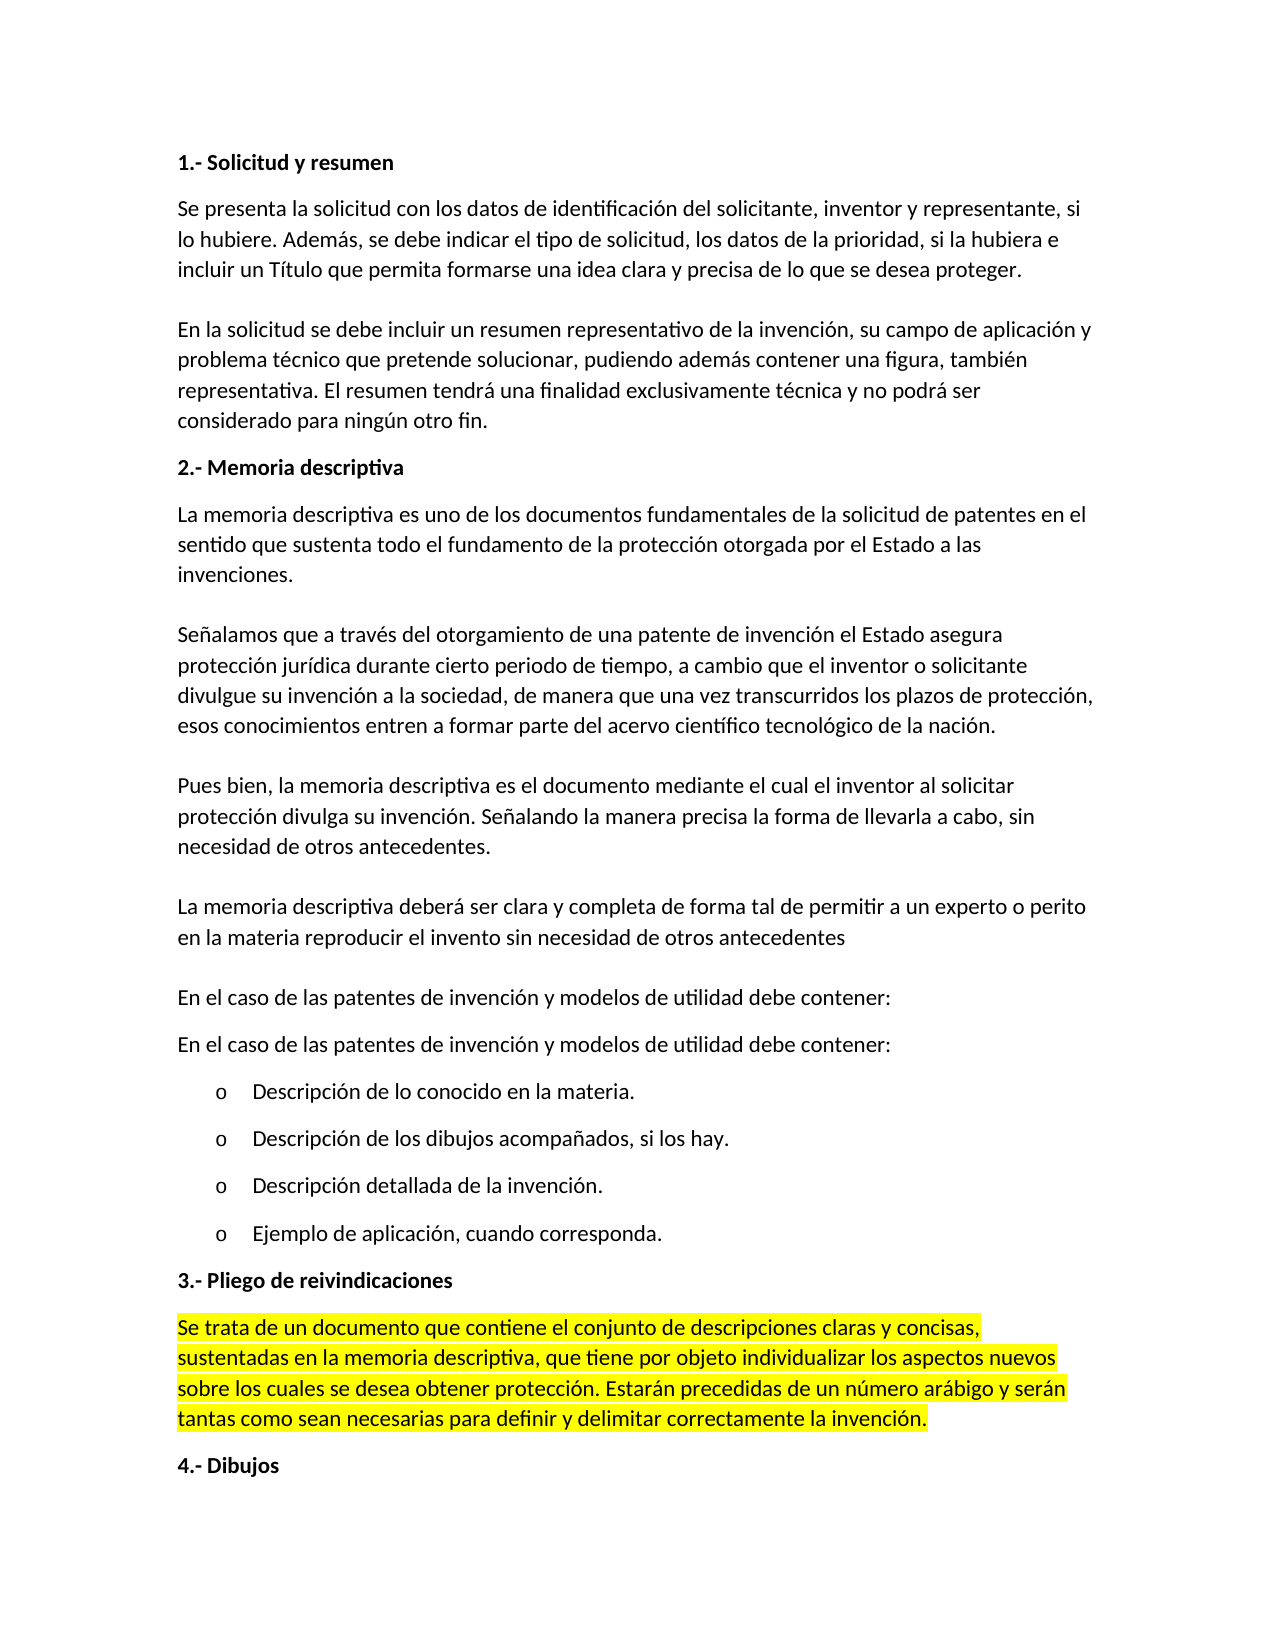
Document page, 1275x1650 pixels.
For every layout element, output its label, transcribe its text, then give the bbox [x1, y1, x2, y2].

text 4.- Dibujos [177, 1451, 1098, 1479]
text 2.- Memoria descriptiva [177, 453, 1098, 481]
text 3.- Pliego de reivindicaciones [177, 1266, 1098, 1294]
text En el caso de las patentes de invención y modelos de utilidad debe contener: [177, 1030, 1098, 1058]
text Se trata de un documento que contiene el conjunto de descripciones claras y concisas, sustentadas en la memoria descriptiva, que tiene por objeto individualizar los aspectos nuevos sobre los cuales se desea obtener protección. Estarán precedidas de un número arábigo y serán tantas como sean necesarias para definir y delimitar correctamente la invención. [177, 1313, 1098, 1432]
text La memoria descriptiva es uno de los documentos fundamentales de la solicitud de patentes en el sentido que sustenta todo el fundamento de la protección otorgada por el Estado a las invenciones. Señalamos que a través del otorgamiento de una patente de invención el Estado asegura protección jurídica durante cierto periodo de tiempo, a cambio que el inventor o solicitante divulgue su invención a la sociedad, de manera que una vez transcurridos los plazos de protección, esos conocimientos entren a formar parte del acervo científico tecnológico de la nación. Pues bien, la memoria descriptiva es el documento mediante el cual el inventor al solicitar protección divulga su invención. Señalando la manera precisa la forma de llevarla a cabo, sin necesidad de otros antecedentes. La memoria descriptiva deberá ser clara y completa de forma tal de permitir a un experto o perito en la materia reproducir el invento sin necesidad de otros antecedentes En el caso de las patentes de invención y modelos de utilidad debe contener: [177, 500, 1098, 1011]
list Descripción de los dibujos acompañados, si los hay. [215, 1124, 1098, 1153]
list Descripción de lo conocido en la materia. [215, 1077, 1098, 1105]
text Se presenta la solicitud con los datos de identificación del solicitante, inventor y representante, si lo hubiere. Además, se debe indicar el tipo de solicitud, los datos de la prioridad, si la hubiera e incluir un Título que permita formarse una idea clara y precisa de lo que se desea proteger. En la solicitud se debe incluir un resumen representativo de la invención, su campo de aplicación y problema técnico que pretende solucionar, pudiendo además contener una figura, también representativa. El resumen tendrá una finalidad exclusivamente técnica y no podrá ser considerado para ningún otro fin. [177, 194, 1098, 434]
list Ejemplo de aplicación, cuando corresponda. [215, 1219, 1098, 1247]
list Descripción detallada de la invención. [215, 1172, 1098, 1200]
text 1.- Solicitud y resumen [177, 148, 1098, 176]
